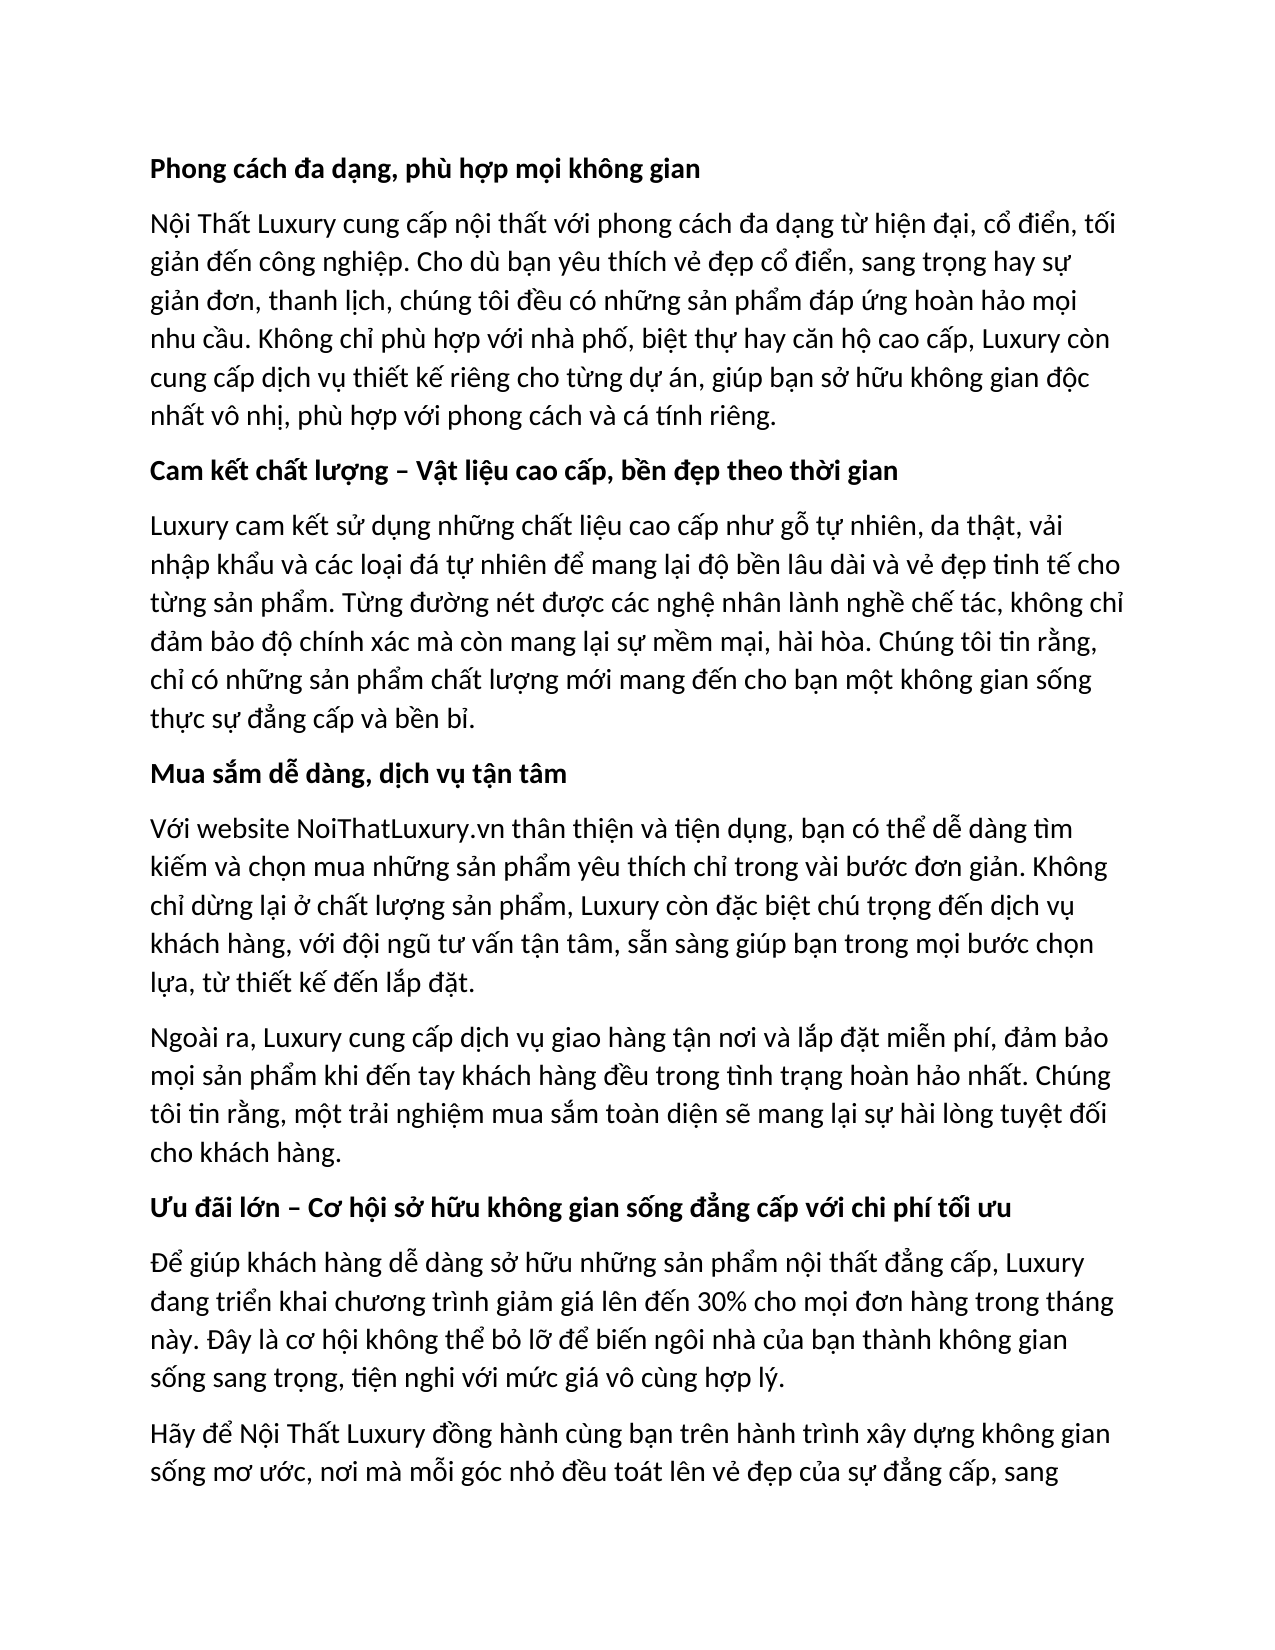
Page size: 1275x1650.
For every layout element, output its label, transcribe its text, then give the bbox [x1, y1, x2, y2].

text Luxury cam kết sử dụng những chất liệu cao cấp như gỗ tự nhiên, da thật, vải nhập khẩu và các loại đá tự nhiên để mang lại độ bền lâu dài và vẻ đẹp tinh tế cho từng sản phẩm. Từng đường nét được các nghệ nhân lành nghề chế tác, không chỉ đảm bảo độ chính xác mà còn mang lại sự mềm mại, hài hòa. Chúng tôi tin rằng, chỉ có những sản phẩm chất lượng mới mang đến cho bạn một không gian sống thực sự đẳng cấp và bền bỉ. [150, 507, 1125, 735]
text Mua sắm dễ dàng, dịch vụ tận tâm [150, 755, 1125, 790]
text Để giúp khách hàng dễ dàng sở hữu những sản phẩm nội thất đẳng cấp, Luxury đang triển khai chương trình giảm giá lên đến 30% cho mọi đơn hàng trong tháng này. Đây là cơ hội không thể bỏ lỡ để biến ngôi nhà của bạn thành không gian sống sang trọng, tiện nghi với mức giá vô cùng hợp lý. [150, 1244, 1125, 1395]
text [150, 1415, 1125, 1489]
text Ngoài ra, Luxury cung cấp dịch vụ giao hàng tận nơi và lắp đặt miễn phí, đảm bảo mọi sản phẩm khi đến tay khách hàng đều trong tình trạng hoàn hảo nhất. Chúng tôi tin rằng, một trải nghiệm mua sắm toàn diện sẽ mang lại sự hài lòng tuyệt đối cho khách hàng. [150, 1019, 1125, 1170]
text Nội Thất Luxury cung cấp nội thất với phong cách đa dạng từ hiện đại, cổ điển, tối giản đến công nghiệp. Cho dù bạn yêu thích vẻ đẹp cổ điển, sang trọng hay sự giản đơn, thanh lịch, chúng tôi đều có những sản phẩm đáp ứng hoàn hảo mọi nhu cầu. Không chỉ phù hợp với nhà phố, biệt thự hay căn hộ cao cấp, Luxury còn cung cấp dịch vụ thiết kế riêng cho từng dự án, giúp bạn sở hữu không gian độc nhất vô nhị, phù hợp với phong cách và cá tính riêng. [150, 205, 1125, 433]
text Cam kết chất lượng – Vật liệu cao cấp, bền đẹp theo thời gian [150, 452, 1125, 488]
text Ưu đãi lớn – Cơ hội sở hữu không gian sống đẳng cấp với chi phí tối ưu [150, 1189, 1125, 1225]
text Với website NoiThatLuxury.vn thân thiện và tiện dụng, bạn có thể dễ dàng tìm kiếm và chọn mua những sản phẩm yêu thích chỉ trong vài bước đơn giản. Không chỉ dừng lại ở chất lượng sản phẩm, Luxury còn đặc biệt chú trọng đến dịch vụ khách hàng, với đội ngũ tư vấn tận tâm, sẵn sàng giúp bạn trong mọi bước chọn lựa, từ thiết kế đến lắp đặt. [150, 810, 1125, 999]
text Phong cách đa dạng, phù hợp mọi không gian [150, 150, 1125, 186]
